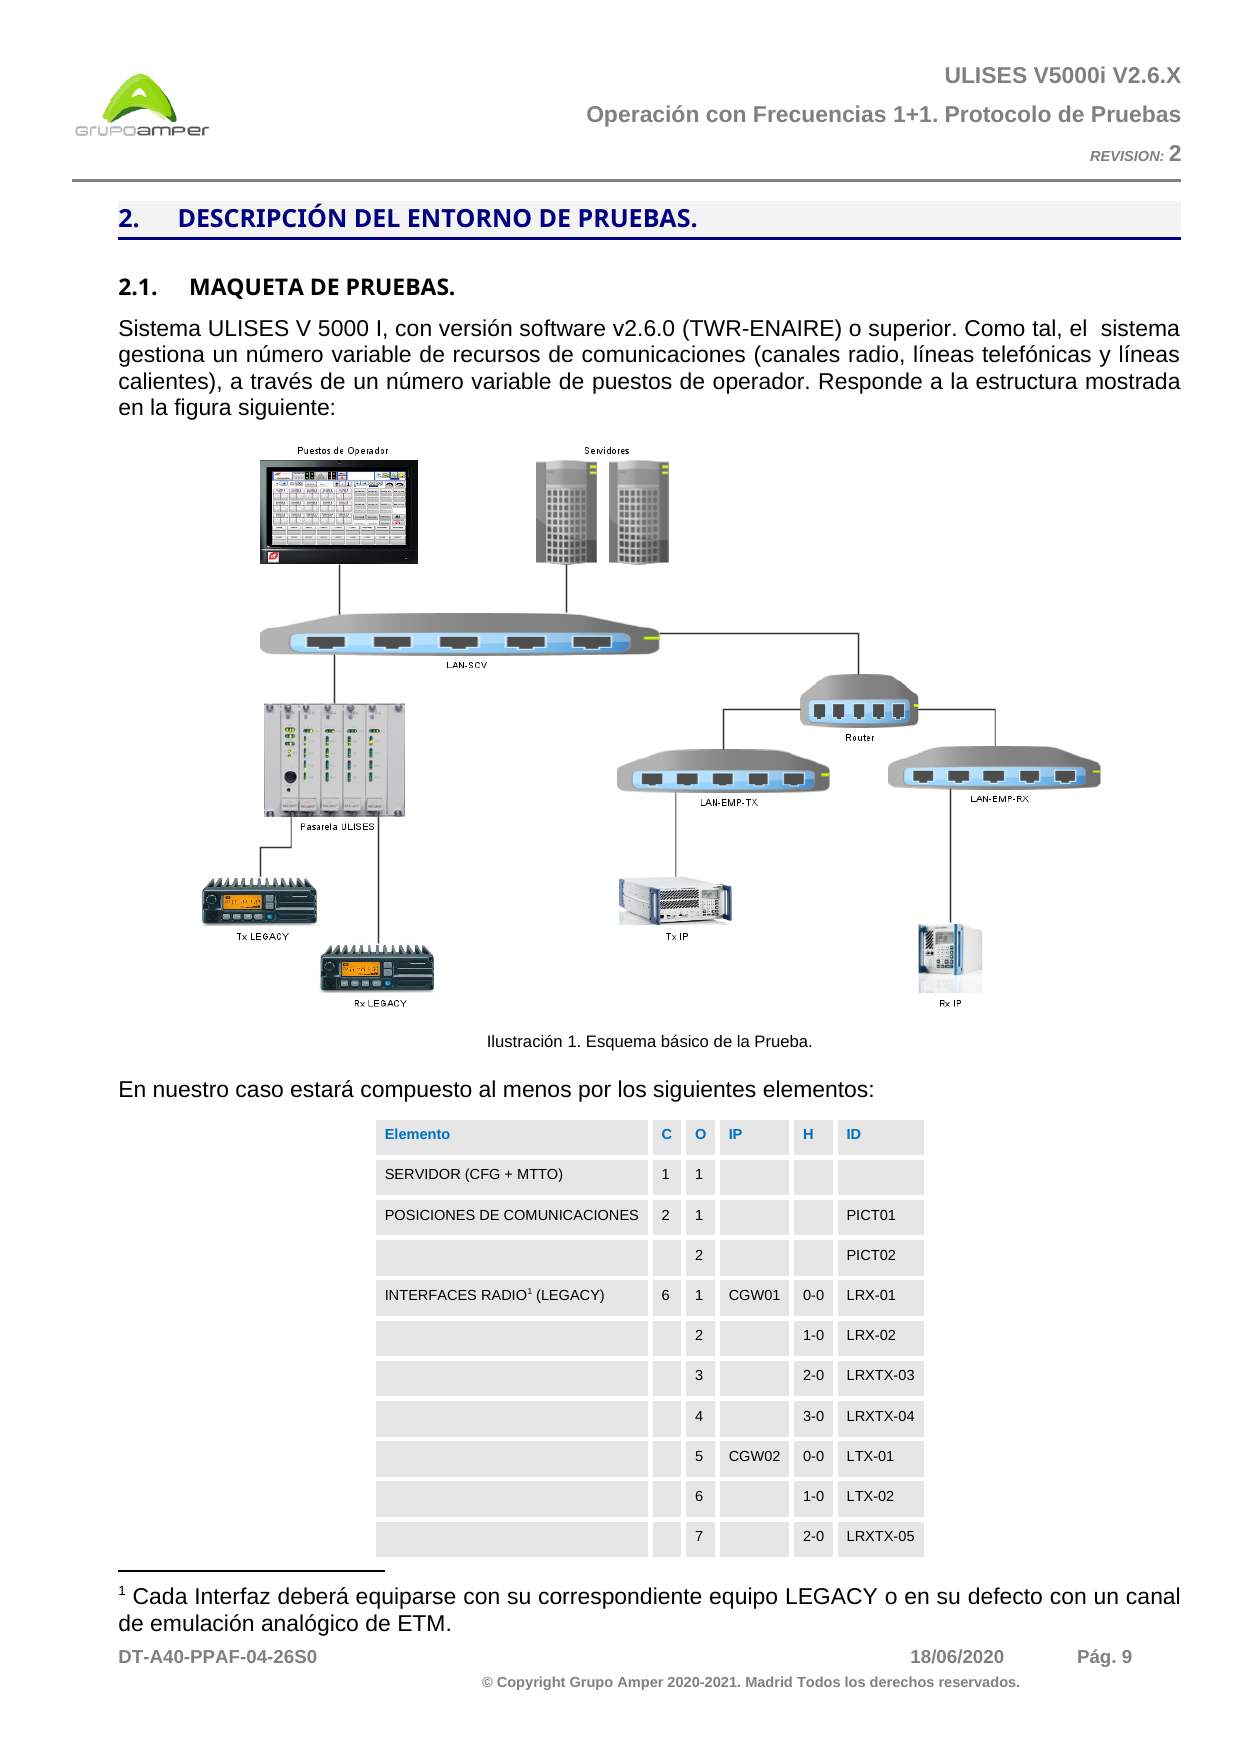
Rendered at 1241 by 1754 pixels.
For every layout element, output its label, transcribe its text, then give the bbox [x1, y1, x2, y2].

table_cell [376, 1481, 648, 1517]
table_cell [376, 1522, 648, 1557]
table_cell 1 [686, 1200, 715, 1235]
table_cell [838, 1160, 924, 1195]
table_cell [376, 1401, 648, 1436]
table_cell [653, 1441, 681, 1477]
table_cell POSICIONES DE COMUNICACIONES [376, 1200, 648, 1235]
table_cell CGW02 [720, 1441, 789, 1477]
table_cell 3-0 [794, 1401, 833, 1436]
table_cell SERVIDOR (CFG + MTTO) [376, 1160, 648, 1195]
table_cell 2 [653, 1200, 681, 1235]
table_cell PICT01 [838, 1200, 924, 1235]
table_cell [376, 1361, 648, 1396]
table_header ID [838, 1120, 924, 1155]
subtitle Maqueta de Pruebas. [118, 265, 1181, 303]
table_cell [720, 1200, 789, 1235]
table_cell 2 [686, 1321, 715, 1356]
table_cell [653, 1361, 681, 1396]
table_cell LRXTX-05 [838, 1522, 924, 1557]
table_cell [376, 1240, 648, 1276]
table_cell [376, 1321, 648, 1356]
table_cell [794, 1200, 833, 1235]
table_cell [376, 1441, 648, 1477]
table_cell [653, 1321, 681, 1356]
table_cell 1 [686, 1160, 715, 1195]
table_cell [794, 1240, 833, 1276]
table_header H [794, 1120, 833, 1155]
table_cell [653, 1481, 681, 1517]
table_cell 4 [686, 1401, 715, 1436]
table_header O [686, 1120, 715, 1155]
table_cell 1 [653, 1160, 681, 1195]
table_cell 7 [686, 1522, 715, 1557]
table_cell 2-0 [794, 1361, 833, 1396]
table_cell [720, 1321, 789, 1356]
table_cell LRX-01 [838, 1280, 924, 1316]
table_cell 2 [686, 1240, 715, 1276]
table_cell [720, 1160, 789, 1195]
table_cell [653, 1401, 681, 1436]
text Ilustración 1. Esquema básico de la Prueba. [118, 1032, 1181, 1051]
table_cell [720, 1522, 789, 1557]
table_cell 0-0 [794, 1441, 833, 1477]
table_cell LRXTX-04 [838, 1401, 924, 1436]
table_cell 1-0 [794, 1321, 833, 1356]
table_cell 3 [686, 1361, 715, 1396]
text En nuestro caso estará compuesto al menos por los siguientes elementos: [118, 1076, 1181, 1102]
table_cell LTX-01 [838, 1441, 924, 1477]
table_cell [794, 1160, 833, 1195]
table_header Elemento [376, 1120, 648, 1155]
table_cell [653, 1240, 681, 1276]
table_cell [720, 1481, 789, 1517]
table_header C [653, 1120, 681, 1155]
table_cell LRX-02 [838, 1321, 924, 1356]
table_cell [653, 1522, 681, 1557]
table_cell 1-0 [794, 1481, 833, 1517]
table_cell [720, 1401, 789, 1436]
table_cell CGW01 [720, 1280, 789, 1316]
table_cell 5 [686, 1441, 715, 1477]
table_cell [720, 1361, 789, 1396]
subtitle Descripción del Entorno de Pruebas. [118, 201, 1181, 237]
picture [189, 433, 1110, 1020]
text Sistema ULISES V 5000 I, con versión software v2.6.0 (TWR-ENAIRE) o superior. Como tal, el sistema gestiona un número variable de recursos de comunicaciones (canales radio, líneas telefónicas y líneas calientes), a través de un número variable de puestos de operador. Responde a la estructura mostrada en la figura siguiente: [118, 315, 1181, 421]
table_cell 2-0 [794, 1522, 833, 1557]
table_cell INTERFACES RADIO (LEGACY) [376, 1280, 648, 1316]
picture [71, 62, 211, 149]
table_cell [720, 1240, 789, 1276]
table_cell 6 [686, 1481, 715, 1517]
table_header IP [720, 1120, 789, 1155]
table_cell 6 [653, 1280, 681, 1316]
table_cell LTX-02 [838, 1481, 924, 1517]
table_cell 1 [686, 1280, 715, 1316]
table_cell LRXTX-03 [838, 1361, 924, 1396]
table_cell PICT02 [838, 1240, 924, 1276]
table_cell 0-0 [794, 1280, 833, 1316]
